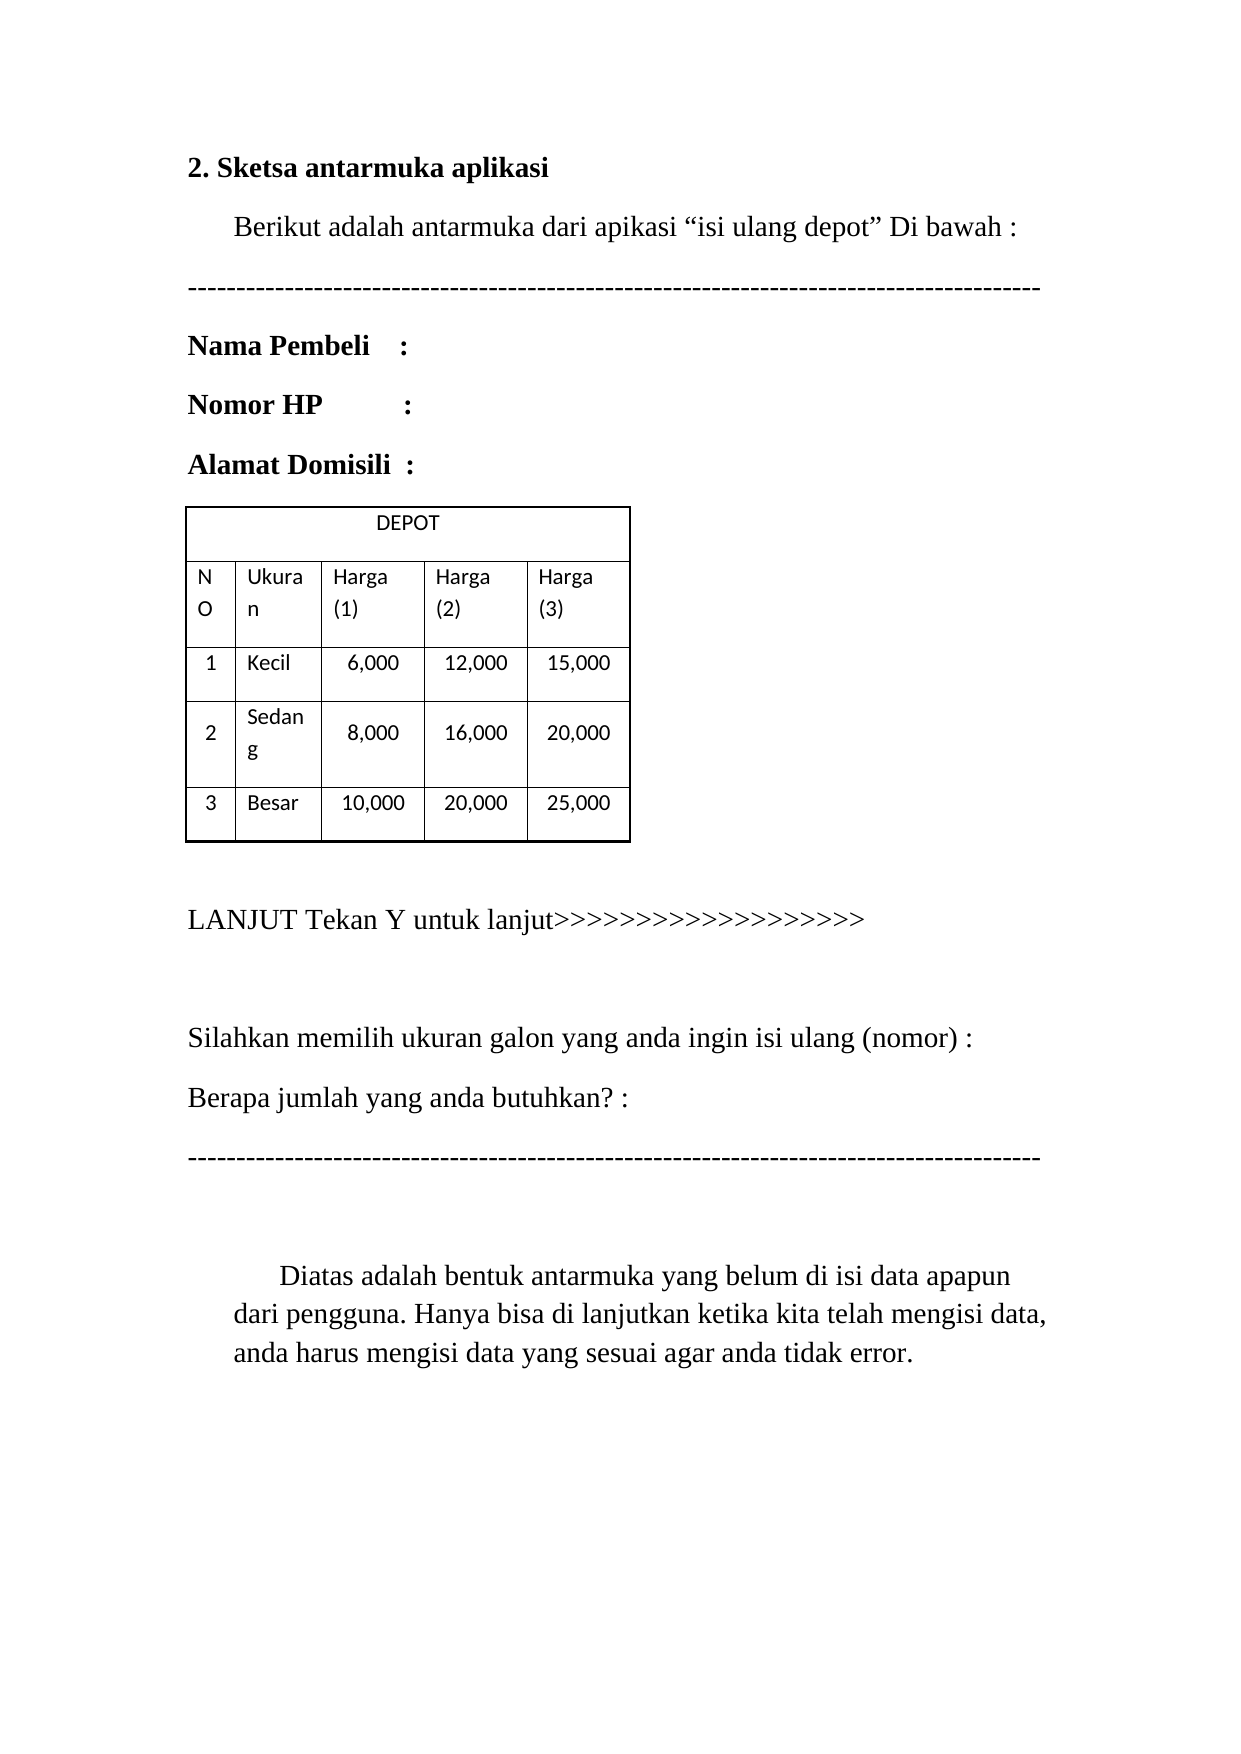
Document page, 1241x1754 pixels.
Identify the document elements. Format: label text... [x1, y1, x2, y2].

table_cell 10,000 [322, 788, 424, 840]
list ---------------------------------------------------------------------------------------- [187, 1139, 1053, 1173]
list Alamat Domisili : [187, 447, 1053, 480]
table_header DEPOT [187, 508, 629, 561]
list Berikut adalah antarmuka dari apikasi “isi ulang depot” Di bawah : [233, 209, 1053, 243]
list ---------------------------------------------------------------------------------------- [187, 269, 1053, 302]
list Nama Pembeli : [187, 328, 1053, 362]
list Silahkan memilih ukuran galon yang anda ingin isi ulang (nomor) : [187, 1021, 1053, 1054]
table_cell 25,000 [528, 788, 629, 840]
table_cell 15,000 [528, 648, 629, 701]
table_cell 1 [187, 648, 235, 701]
table_cell 20,000 [528, 702, 629, 787]
table_cell Harga (2) [425, 562, 527, 647]
table_cell 6,000 [322, 648, 424, 701]
table_cell Besar [236, 788, 321, 840]
table_cell 16,000 [425, 702, 527, 787]
list Diatas adalah bentuk antarmuka yang belum di isi data apapun dari pengguna. Hanya bisa di lanjutkan ketika kita telah mengisi data, anda harus mengisi data yang sesuai agar anda tidak error. [233, 1258, 1053, 1369]
table_cell Kecil [236, 648, 321, 701]
table_cell Harga (3) [528, 562, 629, 647]
table_cell 3 [187, 788, 235, 840]
table_cell Ukuran [236, 562, 321, 647]
table_cell NO [187, 562, 235, 647]
list Sketsa antarmuka aplikasi [187, 150, 1053, 183]
table_cell Sedang [236, 702, 321, 787]
list Berapa jumlah yang anda butuhkan? : [187, 1080, 1053, 1113]
table_cell 20,000 [425, 788, 527, 840]
table_cell Harga (1) [322, 562, 424, 647]
table_cell 2 [187, 702, 235, 787]
list LANJUT Tekan Y untuk lanjut>>>>>>>>>>>>>>>>>>> [187, 902, 1053, 935]
list Nomor HP : [187, 387, 1053, 421]
table_cell 12,000 [425, 648, 527, 701]
table_cell 8,000 [322, 702, 424, 787]
